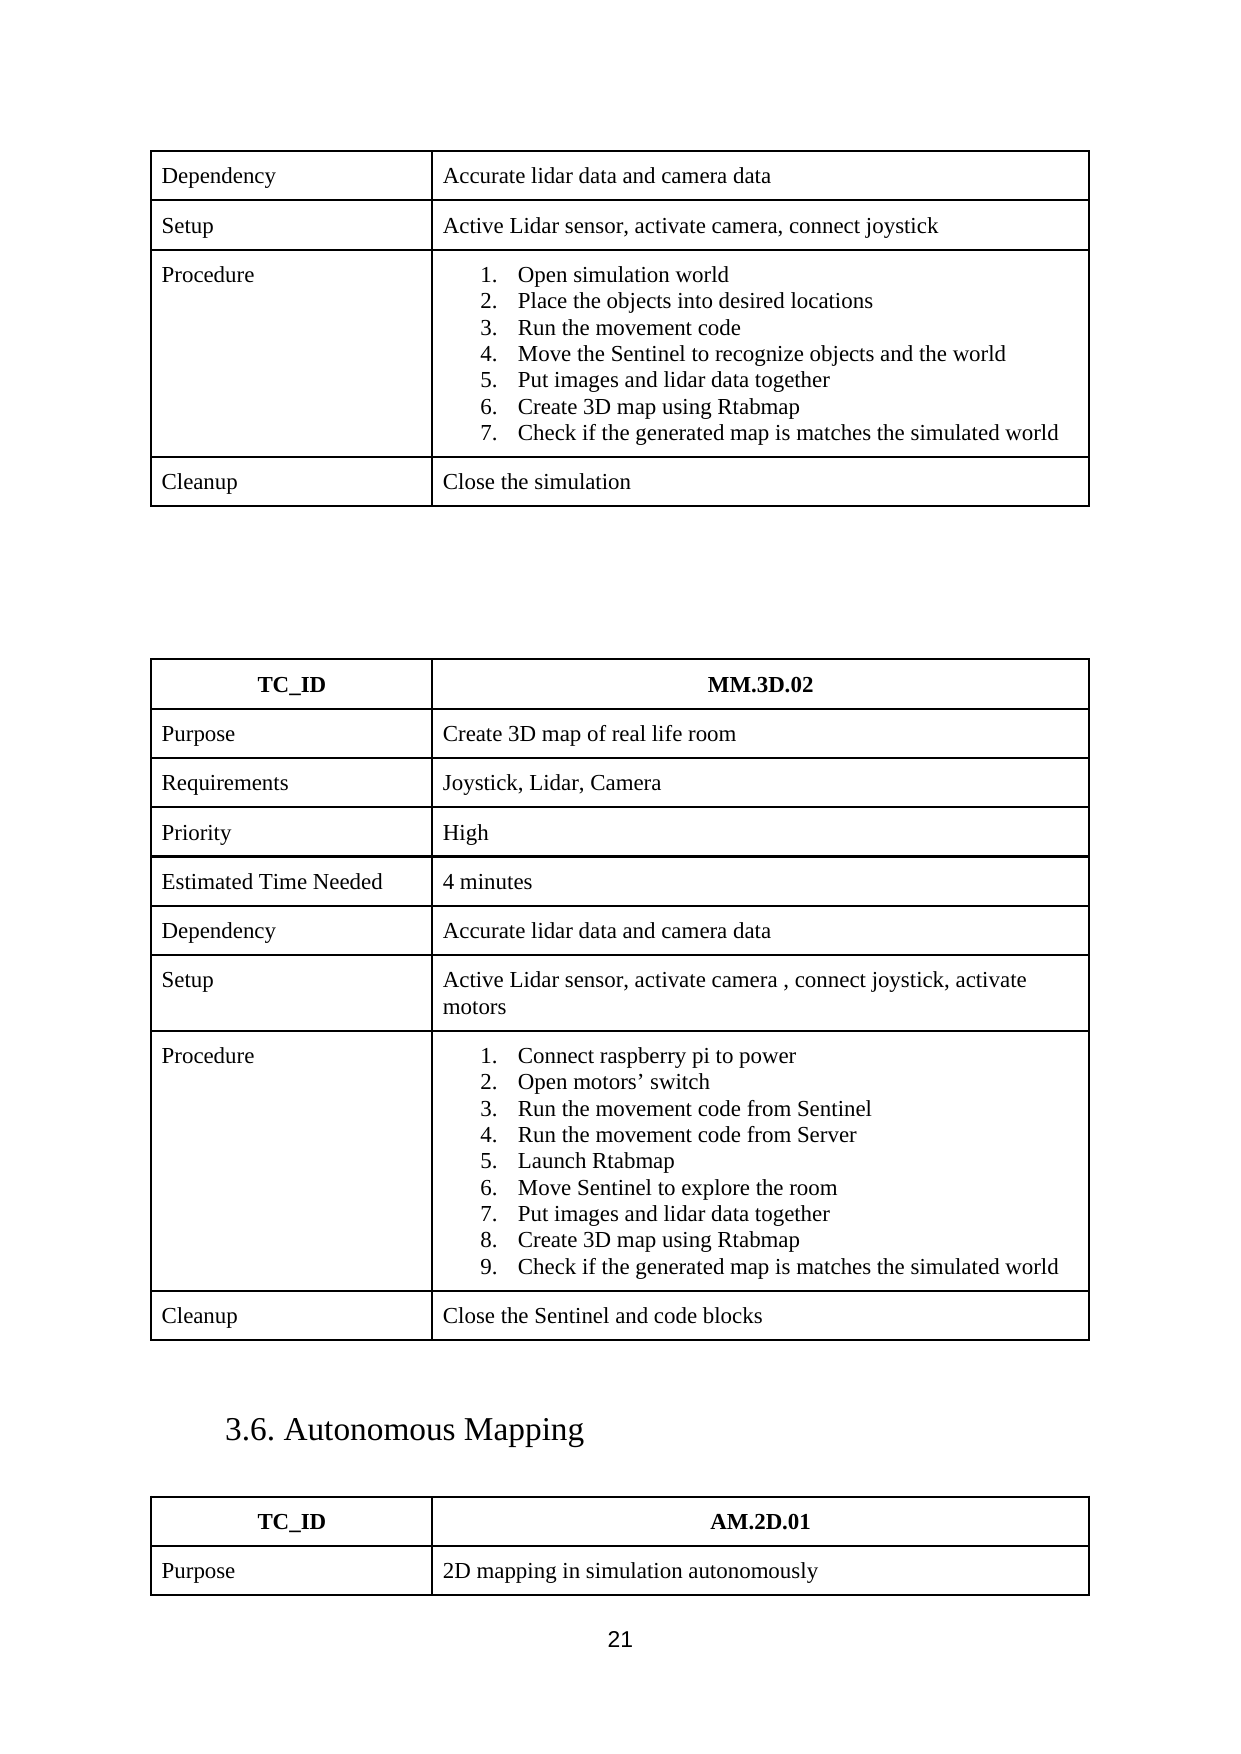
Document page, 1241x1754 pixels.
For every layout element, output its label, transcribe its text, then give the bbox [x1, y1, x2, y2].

table_cell Close the Sentinel and code blocks [433, 1292, 1088, 1339]
table_cell 2D mapping in simulation autonomously [433, 1547, 1088, 1594]
table_header TC_ID [152, 660, 431, 708]
table_cell Connect raspberry pi to power Open motors’ switch Run the movement code from Sentinel Run the movement code from Server Launch Rtabmap Move Sentinel to explore the room Put images and lidar data together Create 3D map using Rtabmap Check if the generated map is matches the simulated world [433, 1032, 1088, 1290]
table_cell Purpose [152, 710, 431, 757]
table_cell 4 minutes [433, 858, 1088, 905]
table_cell Requirements [152, 759, 431, 806]
table_cell Setup [152, 201, 431, 248]
table_header TC_ID [152, 1498, 431, 1545]
table_cell Joystick, Lidar, Camera [433, 759, 1088, 806]
table_cell Estimated Time Needed [152, 858, 431, 905]
table_header AM.2D.01 [433, 1498, 1088, 1545]
table_cell High [433, 808, 1088, 855]
table_cell Dependency [152, 907, 431, 954]
table_cell Procedure [152, 251, 431, 456]
subtitle 3.6. Autonomous Mapping [150, 1409, 1090, 1447]
table_cell Accurate lidar data and camera data [433, 907, 1088, 954]
table_cell Create 3D map of real life room [433, 710, 1088, 757]
table_cell Accurate lidar data and camera data [433, 152, 1088, 199]
table_cell Priority [152, 808, 431, 855]
table_cell Open simulation world Place the objects into desired locations Run the movement code Move the Sentinel to recognize objects and the world Put images and lidar data together Create 3D map using Rtabmap Check if the generated map is matches the simulated world [433, 251, 1088, 456]
table_cell Cleanup [152, 1292, 431, 1339]
table_cell Purpose [152, 1547, 431, 1594]
table_cell Close the simulation [433, 458, 1088, 505]
table_cell Setup [152, 956, 431, 1029]
table_cell Cleanup [152, 458, 431, 505]
table_cell Dependency [152, 152, 431, 199]
table_cell Procedure [152, 1032, 431, 1290]
table_cell Active Lidar sensor, activate camera, connect joystick [433, 201, 1088, 248]
table_header MM.3D.02 [433, 660, 1088, 708]
table_cell Active Lidar sensor, activate camera , connect joystick, activate motors [433, 956, 1088, 1029]
